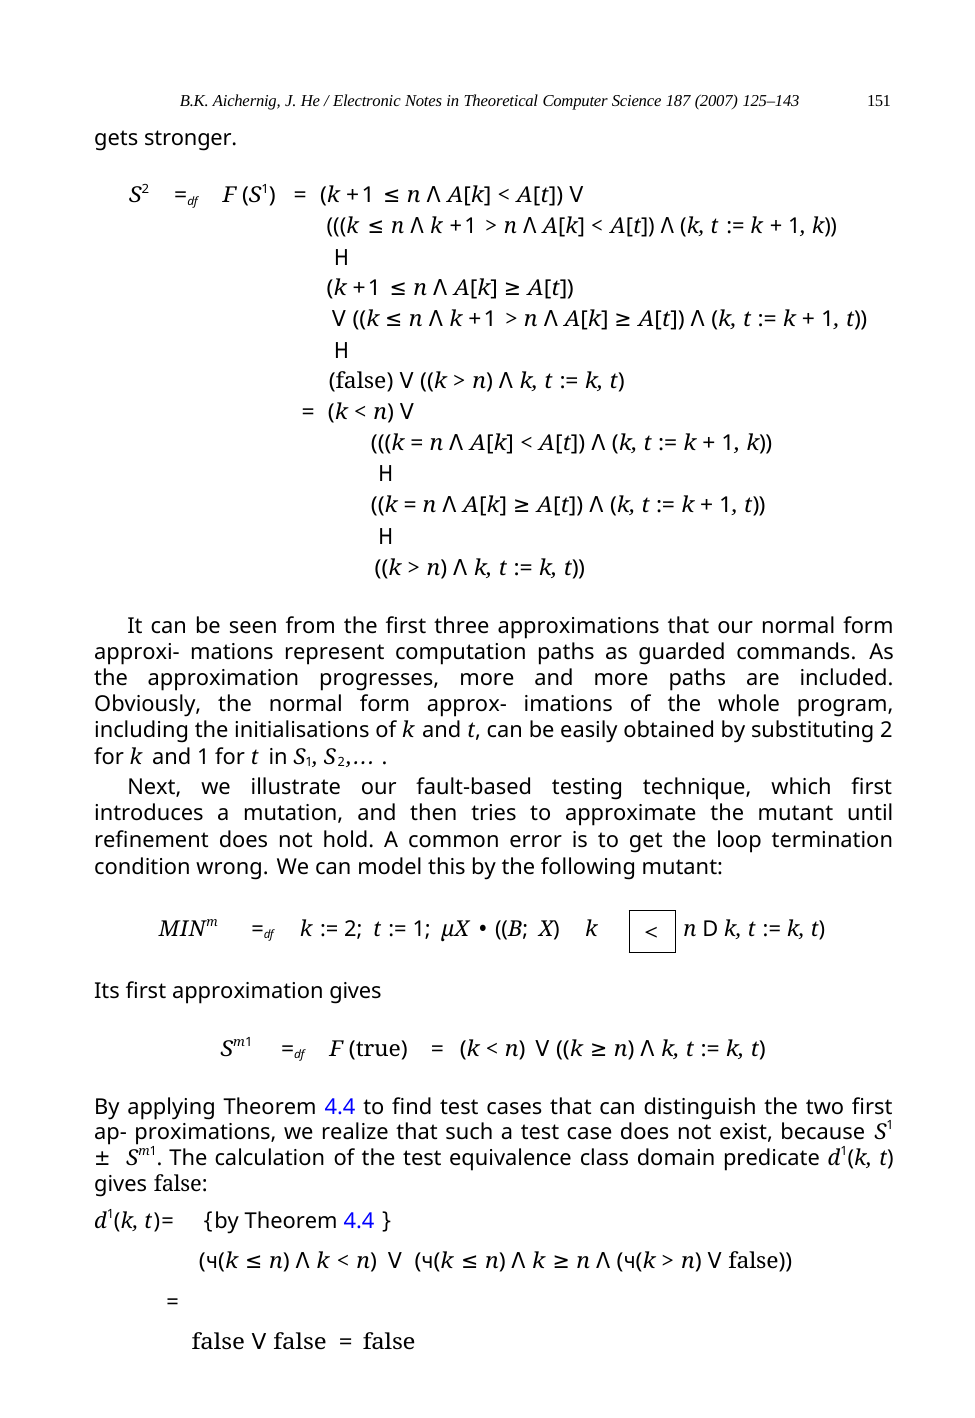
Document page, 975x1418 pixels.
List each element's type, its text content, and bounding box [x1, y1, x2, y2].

text Its first approximation gives [94, 975, 908, 1004]
text Next, we illustrate our fault-based testing technique, which first introduces a mutation, and then tries to approximate the mutant until refinement does not hold. A common error is to get the loop termination condition wrong. We can model this by the following mutant: [94, 773, 893, 880]
text V ((k ≤ n Λ k +1 > n Λ A[k] ≥ A[t]) Λ (k, t := k + 1, t)) [332, 303, 908, 333]
text (ч(k ≤ n) Λ k < n) V (ч(k ≤ n) Λ k ≥ n Λ (ч(k > n) V false)) [82, 1245, 908, 1275]
text H [334, 245, 908, 270]
text gets stronger. [94, 122, 908, 151]
text S2 =df F (S1) = (k +1 ≤ n Λ A[k] < A[t]) V [71, 179, 642, 209]
text (false) V ((k > n) Λ k, t := k, t) [71, 365, 883, 395]
text d1(k, t)= {by Theorem 4.4 } [94, 1205, 908, 1234]
text H [378, 524, 908, 549]
text ((k = n Λ A[k] ≥ A[t]) Λ (k, t := k + 1, t)) [371, 489, 908, 519]
text Sm1 =df F (true) = (k < n) V ((k ≥ n) Λ k, t := k, t) [78, 1033, 908, 1062]
text It can be seen from the first three approximations that our normal form approxi- mations represent computation paths as guarded commands. As the approximation progresses, more and more paths are included. Obviously, the normal form approx- imations of the whole program, including the initialisations of k and t, can be easily obtained by substituting 2 for k and 1 for t in S1, S2,... . [94, 613, 894, 770]
text By applying Theorem 4.4 to find test cases that can distinguish the two first ap- proximations, we realize that such a test case does not exist, because S1 ± Sm1. The calculation of the test equivalence class domain predicate d1(k, t) gives false: [94, 1093, 893, 1198]
text = [166, 1286, 908, 1315]
text MINm =df k := 2; t := 1; μX • ((B; X) k n D k, t := k, t) [159, 913, 908, 942]
text (k +1 ≤ n Λ A[k] ≥ A[t]) [326, 272, 908, 302]
text false V false = false [191, 1326, 908, 1356]
text = (k < n) V [71, 396, 645, 426]
text H [334, 338, 908, 363]
text (((k ≤ n Λ k +1 > n Λ A[k] < A[t]) Λ (k, t := k + 1, k)) [326, 210, 908, 239]
text ((k > n) Λ k, t := k, t)) [71, 551, 889, 581]
text (((k = n Λ A[k] < A[t]) Λ (k, t := k + 1, k)) [371, 427, 908, 456]
text H [378, 461, 908, 487]
